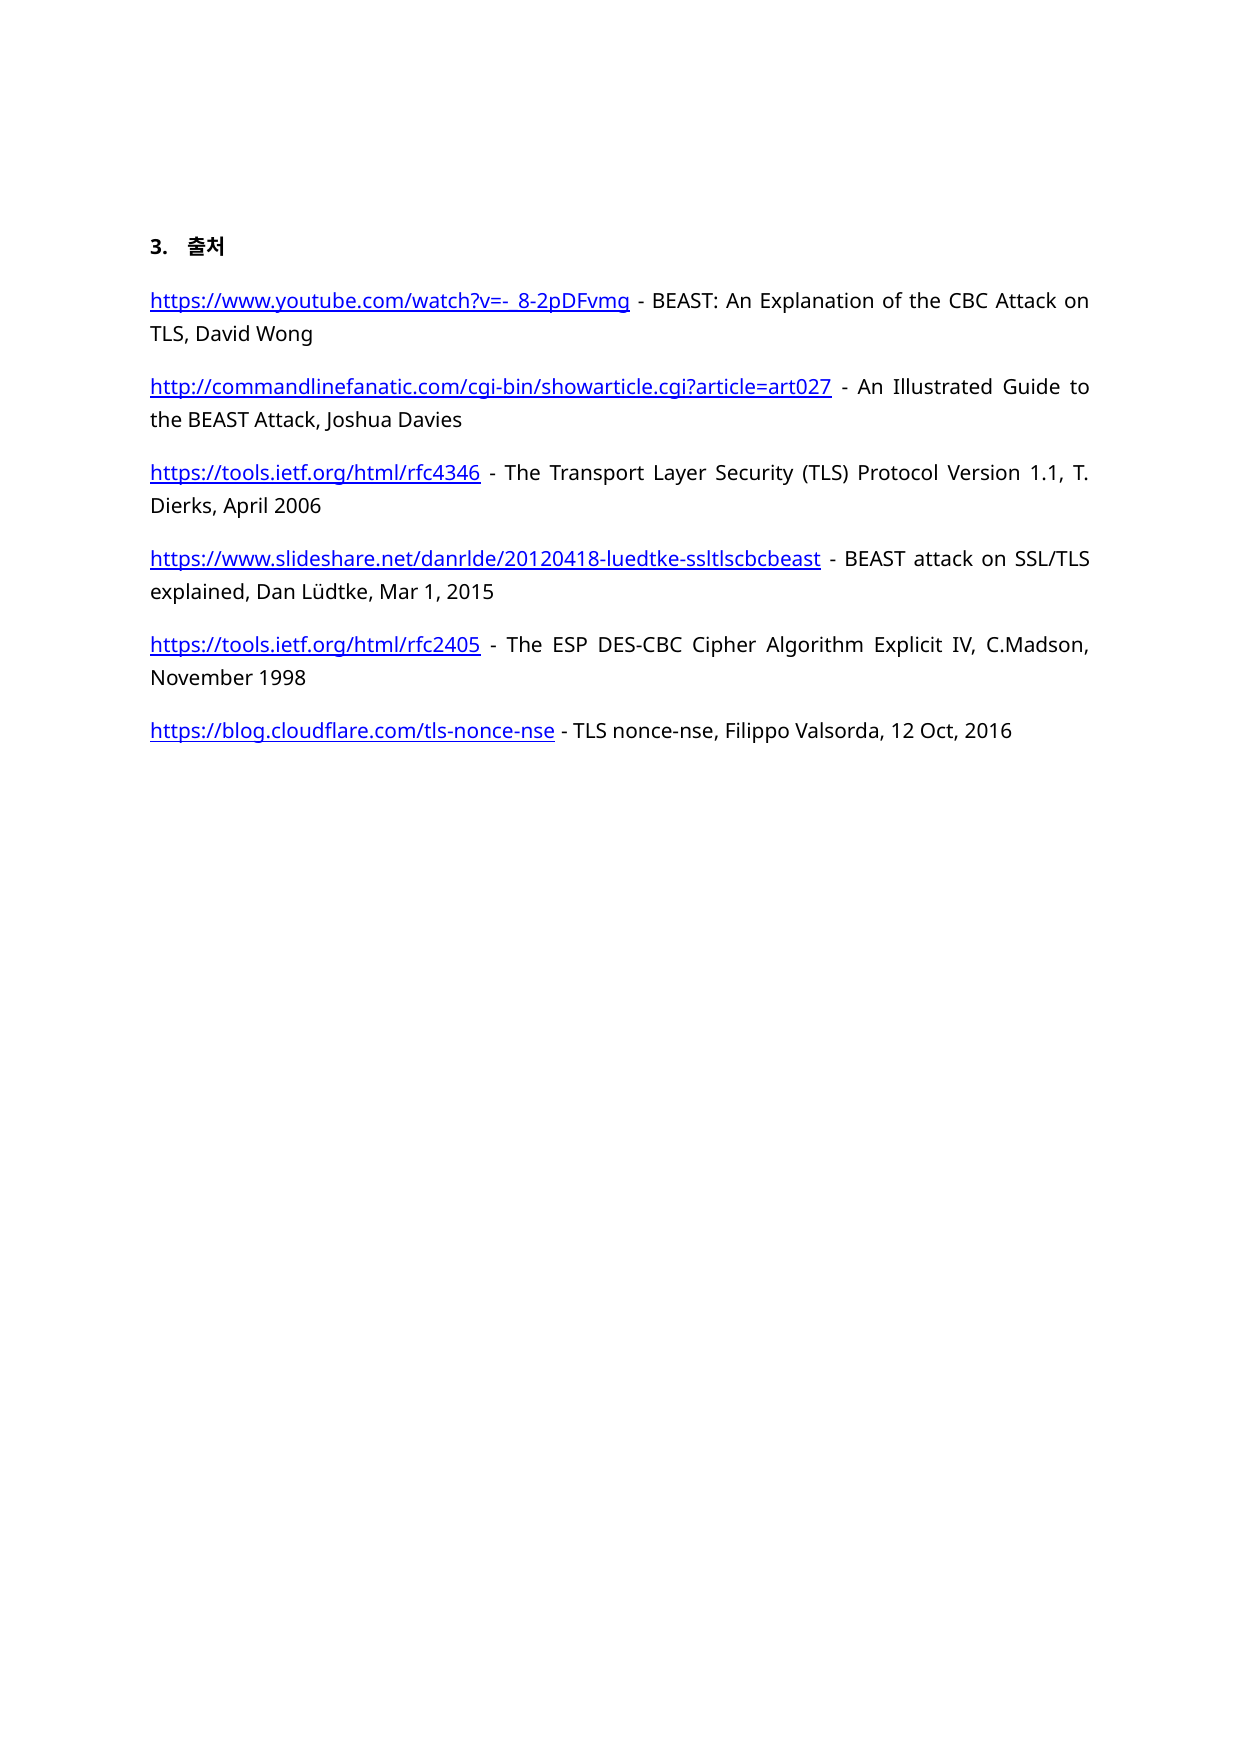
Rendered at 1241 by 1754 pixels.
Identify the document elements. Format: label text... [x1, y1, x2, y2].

text https://www.slideshare.net/danrlde/20120418-luedtke-ssltlscbcbeast - BEAST attack on SSL/TLS explained, Dan Lüdtke, Mar 1, 2015 [150, 544, 1090, 605]
text https://www.youtube.com/watch?v=-_8-2pDFvmg - BEAST: An Explanation of the CBC Attack on TLS, David Wong [150, 286, 1090, 347]
list 출처 [150, 231, 1090, 261]
text https://blog.cloudflare.com/tls-nonce-nse - TLS nonce-nse, Filippo Valsorda, 12 Oct, 2016 [150, 716, 1090, 745]
text http://commandlinefanatic.com/cgi-bin/showarticle.cgi?article=art027 - An Illustrated Guide to the BEAST Attack, Joshua Davies [150, 372, 1090, 433]
text https://tools.ietf.org/html/rfc4346 - The Transport Layer Security (TLS) Protocol Version 1.1, T. Dierks, April 2006 [150, 458, 1090, 519]
text https://tools.ietf.org/html/rfc2405 - The ESP DES-CBC Cipher Algorithm Explicit IV, C.Madson, November 1998 [150, 630, 1090, 691]
